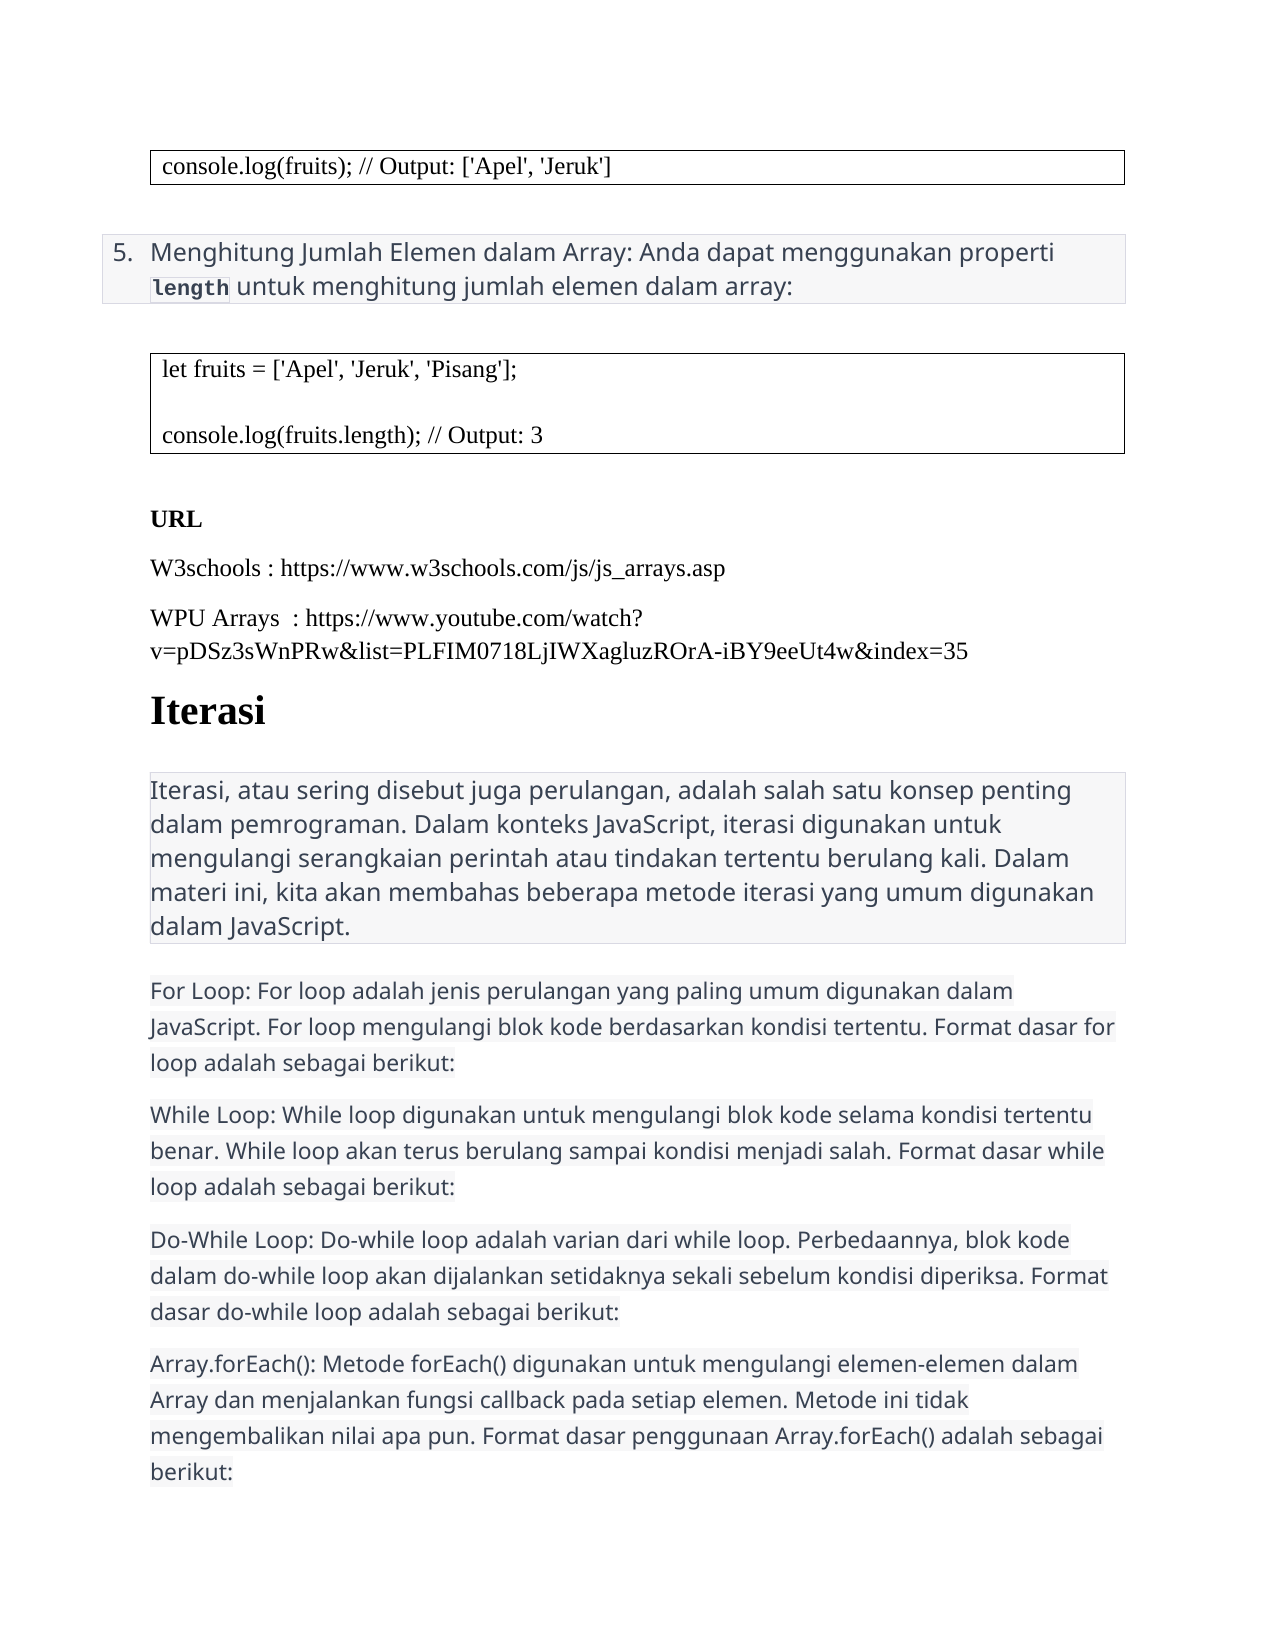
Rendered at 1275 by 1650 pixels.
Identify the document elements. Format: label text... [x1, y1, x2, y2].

text Array.forEach(): Metode forEach() digunakan untuk mengulangi elemen-elemen dalam Array dan menjalankan fungsi callback pada setiap elemen. Metode ini tidak mengembalikan nilai apa pun. Format dasar penggunaan Array.forEach() adalah sebagai berikut: [150, 1348, 1125, 1487]
text Iterasi, atau sering disebut juga perulangan, adalah salah satu konsep penting dalam pemrograman. Dalam konteks JavaScript, iterasi digunakan untuk mengulangi serangkaian perintah atau tindakan tertentu berulang kali. Dalam materi ini, kita akan membahas beberapa metode iterasi yang umum digunakan dalam JavaScript. [151, 773, 1125, 943]
text While Loop: While loop digunakan untuk mengulangi blok kode selama kondisi tertentu benar. While loop akan terus berulang sampai kondisi menjadi salah. Format dasar while loop adalah sebagai berikut: [150, 1099, 1125, 1202]
list Menghitung Jumlah Elemen dalam Array: Anda dapat menggunakan properti length untuk menghitung jumlah elemen dalam array: [103, 235, 1125, 303]
table_header let fruits = ['Apel', 'Jeruk', 'Pisang']; console.log(fruits.length); // Output: 3 [151, 354, 1124, 453]
text W3schools : https://www.w3schools.com/js/js_arrays.asp [150, 553, 1125, 582]
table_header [151, 151, 1124, 184]
text Do-While Loop: Do-while loop adalah varian dari while loop. Perbedaannya, blok kode dalam do-while loop akan dijalankan setidaknya sekali sebelum kondisi diperiksa. Format dasar do-while loop adalah sebagai berikut: [150, 1224, 1125, 1327]
text WPU Arrays : https://www.youtube.com/watch?v=pDSz3sWnPRw&list=PLFIM0718LjIWXagluzROrA-iBY9eeUt4w&index=35 [150, 603, 1125, 665]
text Iterasi [150, 686, 1125, 734]
text URL [150, 504, 1125, 532]
text For Loop: For loop adalah jenis perulangan yang paling umum digunakan dalam JavaScript. For loop mengulangi blok kode berdasarkan kondisi tertentu. Format dasar for loop adalah sebagai berikut: [150, 975, 1125, 1078]
